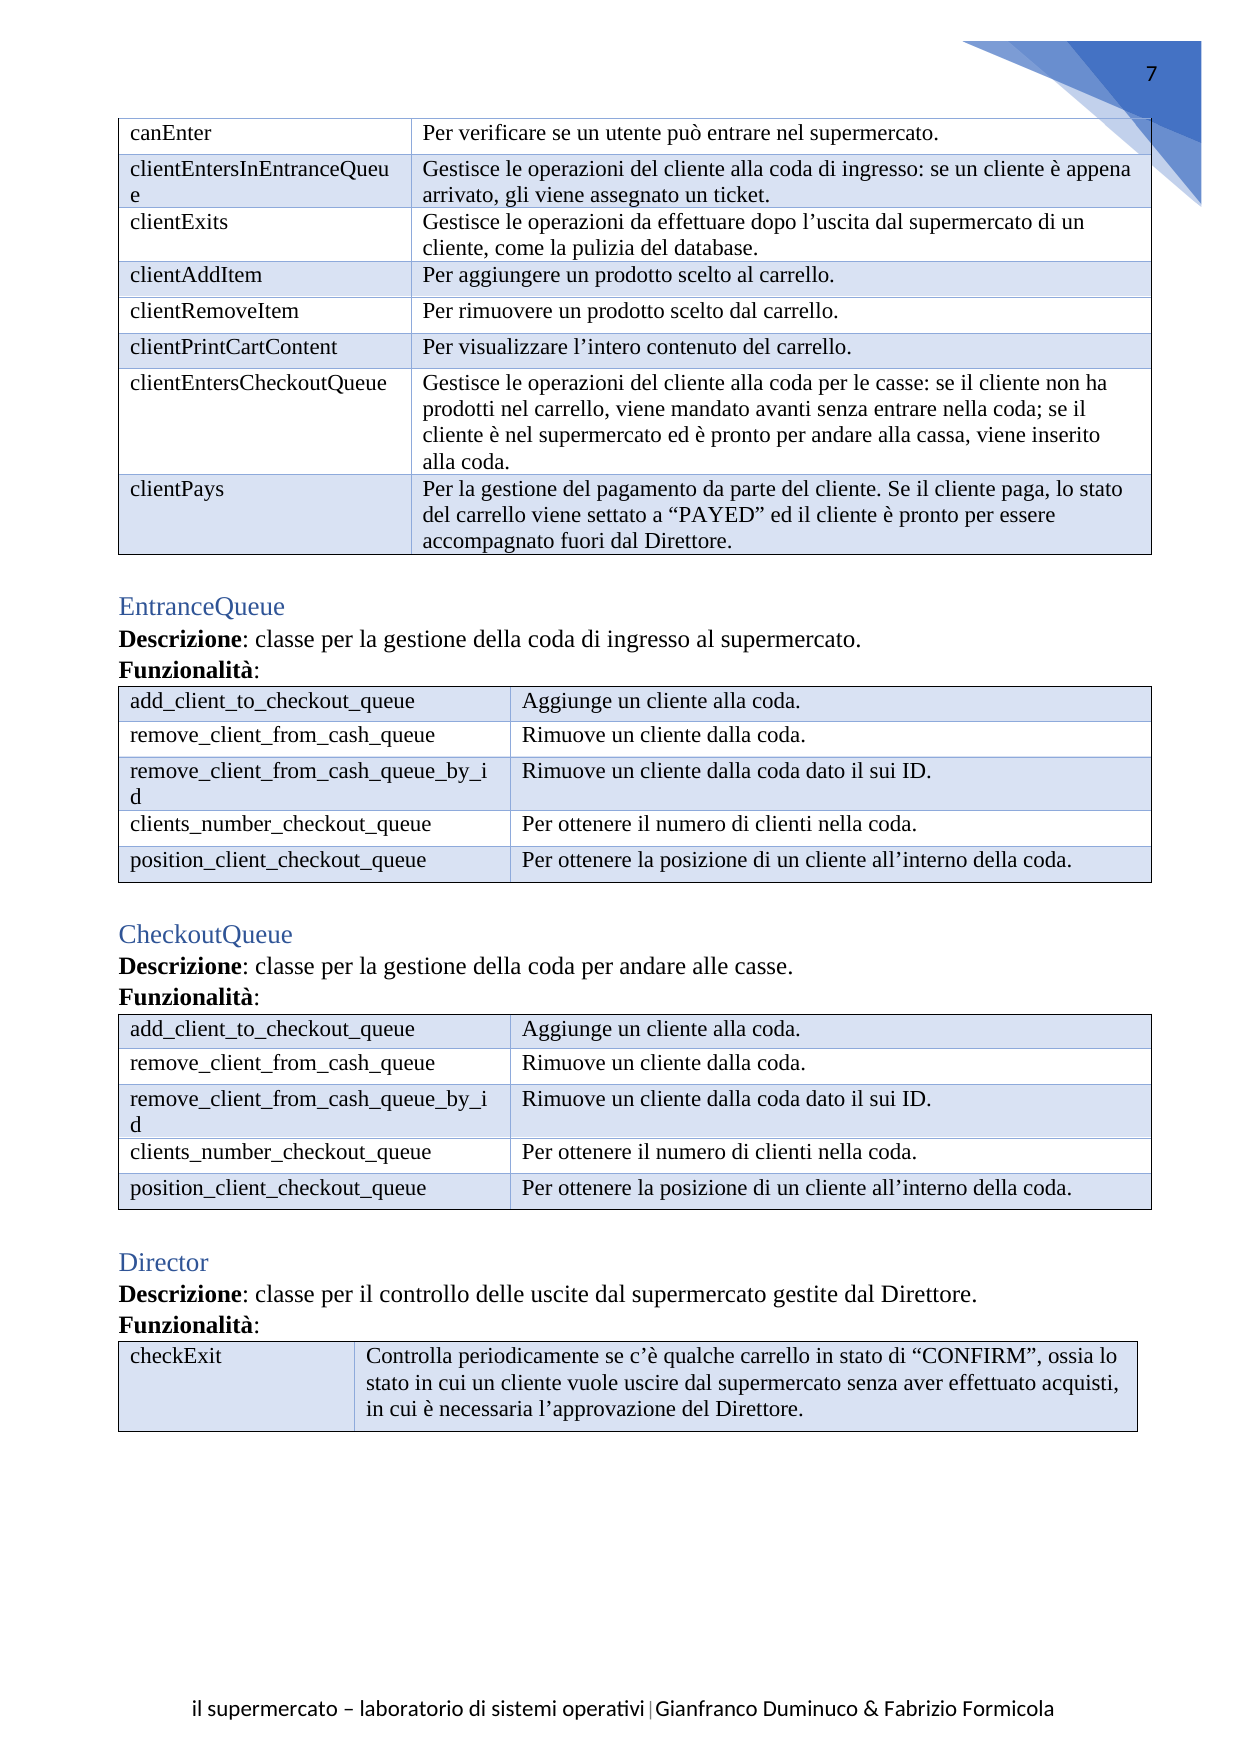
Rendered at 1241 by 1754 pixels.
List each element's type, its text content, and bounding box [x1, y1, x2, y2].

table_cell Per ottenere la posizione di un cliente all’interno della coda. [511, 847, 1151, 882]
table_cell Per rimuovere un prodotto scelto dal carrello. [412, 298, 1151, 332]
table_cell Per la gestione del pagamento da parte del cliente. Se il cliente paga, lo stato del carrello viene settato a “PAYED” ed il cliente è pronto per essere accompagnato fuori dal Direttore. [412, 475, 1151, 554]
text Funzionalità: [118, 655, 1152, 683]
table_header Controlla periodicamente se c’è qualche carrello in stato di “CONFIRM”, ossia lo stato in cui un cliente vuole uscire dal supermercato senza aver effettuato acquisti, in cui è necessaria l’approvazione del Direttore. [355, 1342, 1137, 1431]
table_cell clientPays [119, 475, 411, 554]
subtitle EntranceQueue [118, 590, 1152, 621]
table_cell Rimuove un cliente dalla coda dato il sui ID. [511, 758, 1151, 810]
table_cell Rimuove un cliente dalla coda. [511, 1049, 1151, 1084]
table_header checkExit [119, 1342, 354, 1431]
table_cell Gestisce le operazioni del cliente alla coda per le casse: se il cliente non ha prodotti nel carrello, viene mandato avanti senza entrare nella coda; se il cliente è nel supermercato ed è pronto per andare alla cassa, viene inserito alla coda. [412, 369, 1151, 474]
table_cell Rimuove un cliente dalla coda. [511, 722, 1151, 756]
table_cell clientEntersInEntranceQueue [119, 155, 411, 207]
table_cell remove_client_from_cash_queue [119, 1049, 510, 1084]
table_cell clientRemoveItem [119, 298, 411, 332]
table_cell Per visualizzare l’intero contenuto del carrello. [412, 334, 1151, 368]
text Funzionalità: [118, 1310, 1152, 1339]
table_header Aggiunge un cliente alla coda. [511, 687, 1151, 721]
table_cell clientPrintCartContent [119, 334, 411, 368]
table_cell clients_number_checkout_queue [119, 811, 510, 846]
table_header Aggiunge un cliente alla coda. [511, 1015, 1151, 1048]
table_cell canEnter [119, 119, 411, 154]
table_cell Gestisce le operazioni da effettuare dopo l’uscita dal supermercato di un cliente, come la pulizia del database. [412, 208, 1151, 261]
table_header add_client_to_checkout_queue [119, 1015, 510, 1048]
text Descrizione: classe per la gestione della coda per andare alle casse. [118, 951, 1152, 980]
table_cell clientExits [119, 208, 411, 261]
table_cell Per verificare se un utente può entrare nel supermercato. [412, 119, 1151, 154]
table_cell clientAddItem [119, 262, 411, 296]
table_cell Per ottenere il numero di clienti nella coda. [511, 1139, 1151, 1173]
table_cell position_client_checkout_queue [119, 1174, 510, 1209]
subtitle CheckoutQueue [118, 918, 1152, 949]
table_cell Rimuove un cliente dalla coda dato il sui ID. [511, 1085, 1151, 1137]
table_cell remove_client_from_cash_queue_by_id [119, 758, 510, 810]
table_cell clientEntersCheckoutQueue [119, 369, 411, 474]
table_cell remove_client_from_cash_queue_by_id [119, 1085, 510, 1137]
picture [962, 41, 1202, 207]
table_cell Per ottenere il numero di clienti nella coda. [511, 811, 1151, 846]
table_cell remove_client_from_cash_queue [119, 722, 510, 756]
text Descrizione: classe per la gestione della coda di ingresso al supermercato. [118, 624, 1152, 652]
table_header add_client_to_checkout_queue [119, 687, 510, 721]
table_cell Per aggiungere un prodotto scelto al carrello. [412, 262, 1151, 296]
text Descrizione: classe per il controllo delle uscite dal supermercato gestite dal Direttore. [118, 1279, 1152, 1308]
table_cell Per ottenere la posizione di un cliente all’interno della coda. [511, 1174, 1151, 1209]
table_cell Gestisce le operazioni del cliente alla coda di ingresso: se un cliente è appena arrivato, gli viene assegnato un ticket. [412, 155, 1151, 207]
table_cell position_client_checkout_queue [119, 847, 510, 882]
text Funzionalità: [118, 982, 1152, 1011]
subtitle Director [118, 1246, 1152, 1277]
table_cell clients_number_checkout_queue [119, 1139, 510, 1173]
